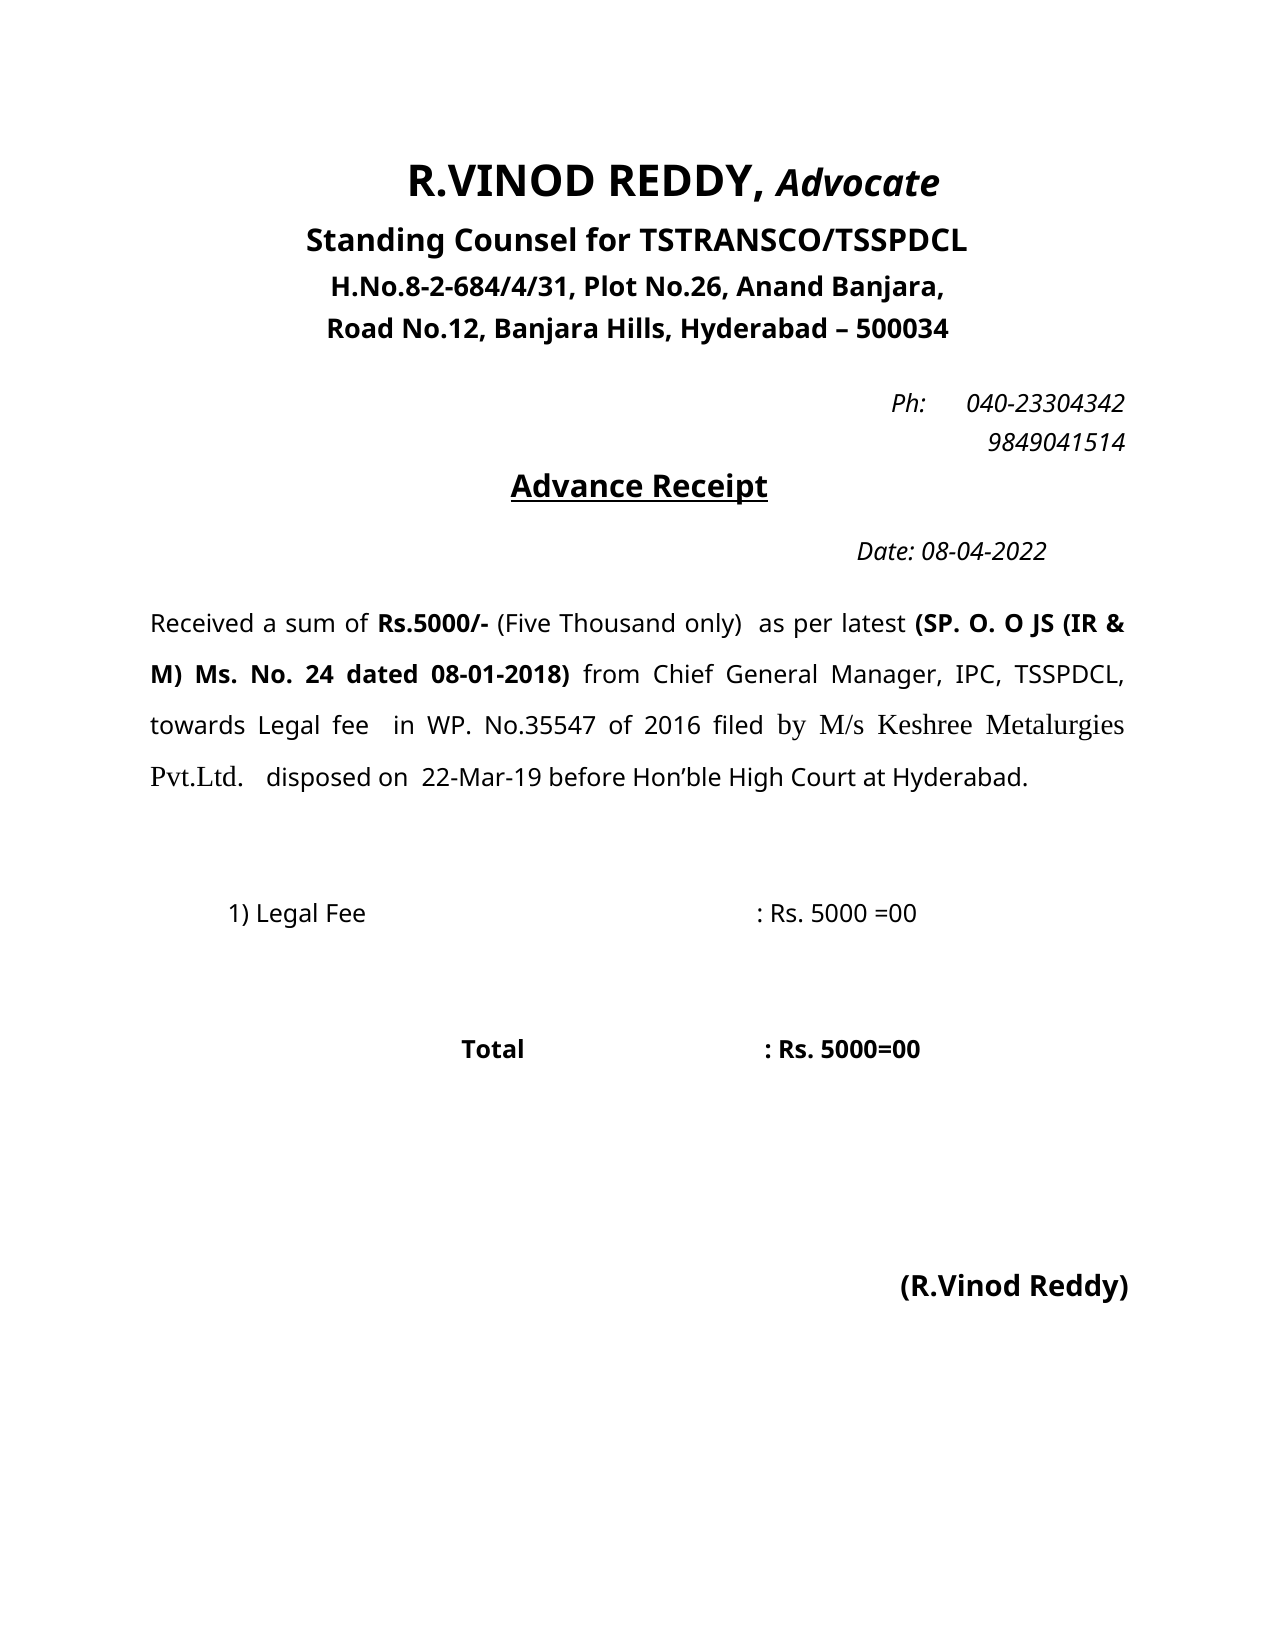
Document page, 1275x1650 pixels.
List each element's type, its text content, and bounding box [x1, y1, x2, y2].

text Advance Receipt [150, 463, 1128, 506]
text Date: 08-04-2022 [227, 533, 1047, 567]
text 9849041514 [150, 424, 1125, 458]
text Standing Counsel for TSTRANSCO/TSSPDCL [227, 218, 1047, 261]
text Total : Rs. 5000=00 [227, 1031, 1010, 1065]
text R.VINOD REDDY, Advocate [227, 150, 1047, 209]
text Road No.12, Banjara Hills, Hyderabad – 500034 [150, 310, 1125, 347]
text Ph: 040-23304342 [150, 385, 1125, 419]
text (R.Vinod Reddy) [677, 1265, 1128, 1304]
text H.No.8-2-684/4/31, Plot No.26, Anand Banjara, [150, 267, 1125, 304]
text Received a sum of Rs.5000/- (Five Thousand only) as per latest (SP. O. O JS (IR & M) Ms. No. 24 dated 08-01-2018) from Chief General Manager, IPC, TSSPDCL, towards Legal fee in WP. No.35547 of 2016 filed by M/s Keshree Metalurgies Pvt.Ltd. disposed on 22-Mar-19 before Hon’ble High Court at Hyderabad. [150, 605, 1125, 793]
text 1) Legal Fee : Rs. 5000 =00 [227, 896, 1010, 929]
